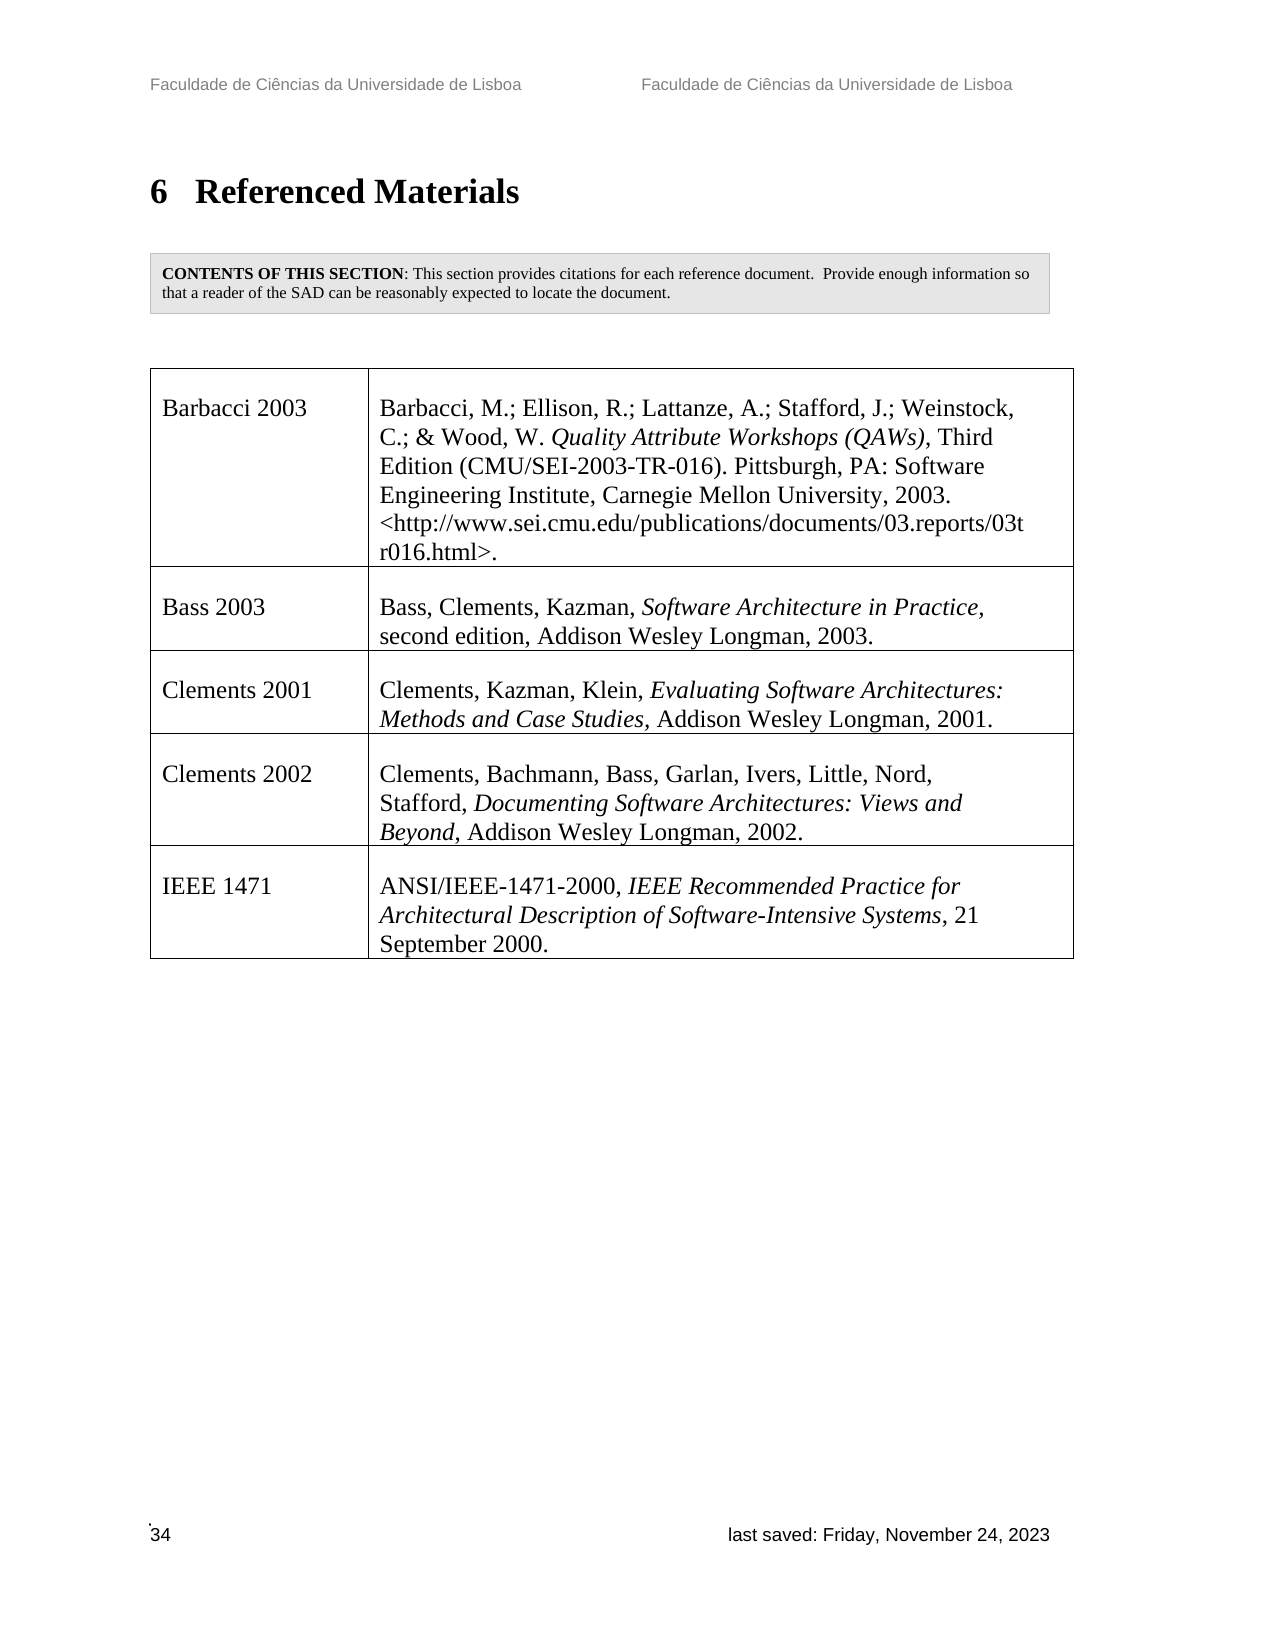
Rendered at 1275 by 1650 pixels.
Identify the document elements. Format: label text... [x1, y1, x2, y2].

subtitle Referenced Materials [150, 154, 1125, 211]
table_cell ANSI/IEEE-1471-2000, IEEE Recommended Practice for Architectural Description of Software-Intensive Systems, 21 September 2000. [369, 846, 1073, 958]
table_cell Clements, Kazman, Klein, Evaluating Software Architectures: Methods and Case Studies, Addison Wesley Longman, 2001. [369, 651, 1073, 733]
table_cell Bass 2003 [151, 567, 368, 649]
table_cell Clements 2002 [151, 734, 368, 845]
table_header Barbacci, M.; Ellison, R.; Lattanze, A.; Stafford, J.; Weinstock, C.; & Wood, W. Quality Attribute Workshops (QAWs), Third Edition (CMU/SEI-2003-TR-016). Pittsburgh, PA: Software Engineering Institute, Carnegie Mellon University, 2003. <http://www.sei.cmu.edu/publications/documents/03.reports/03tr016.html>. [369, 369, 1073, 566]
table_cell Bass, Clements, Kazman, Software Architecture in Practice, second edition, Addison Wesley Longman, 2003. [369, 567, 1073, 649]
table_header Barbacci 2003 [151, 369, 368, 566]
table_cell Clements, Bachmann, Bass, Garlan, Ivers, Little, Nord, Stafford, Documenting Software Architectures: Views and Beyond, Addison Wesley Longman, 2002. [369, 734, 1073, 845]
table_cell IEEE 1471 [151, 846, 368, 958]
table_header CONTENTS OF THIS SECTION: This section provides citations for each reference document. Provide enough information so that a reader of the SAD can be reasonably expected to locate the document. [151, 254, 1049, 313]
table_cell Clements 2001 [151, 651, 368, 733]
